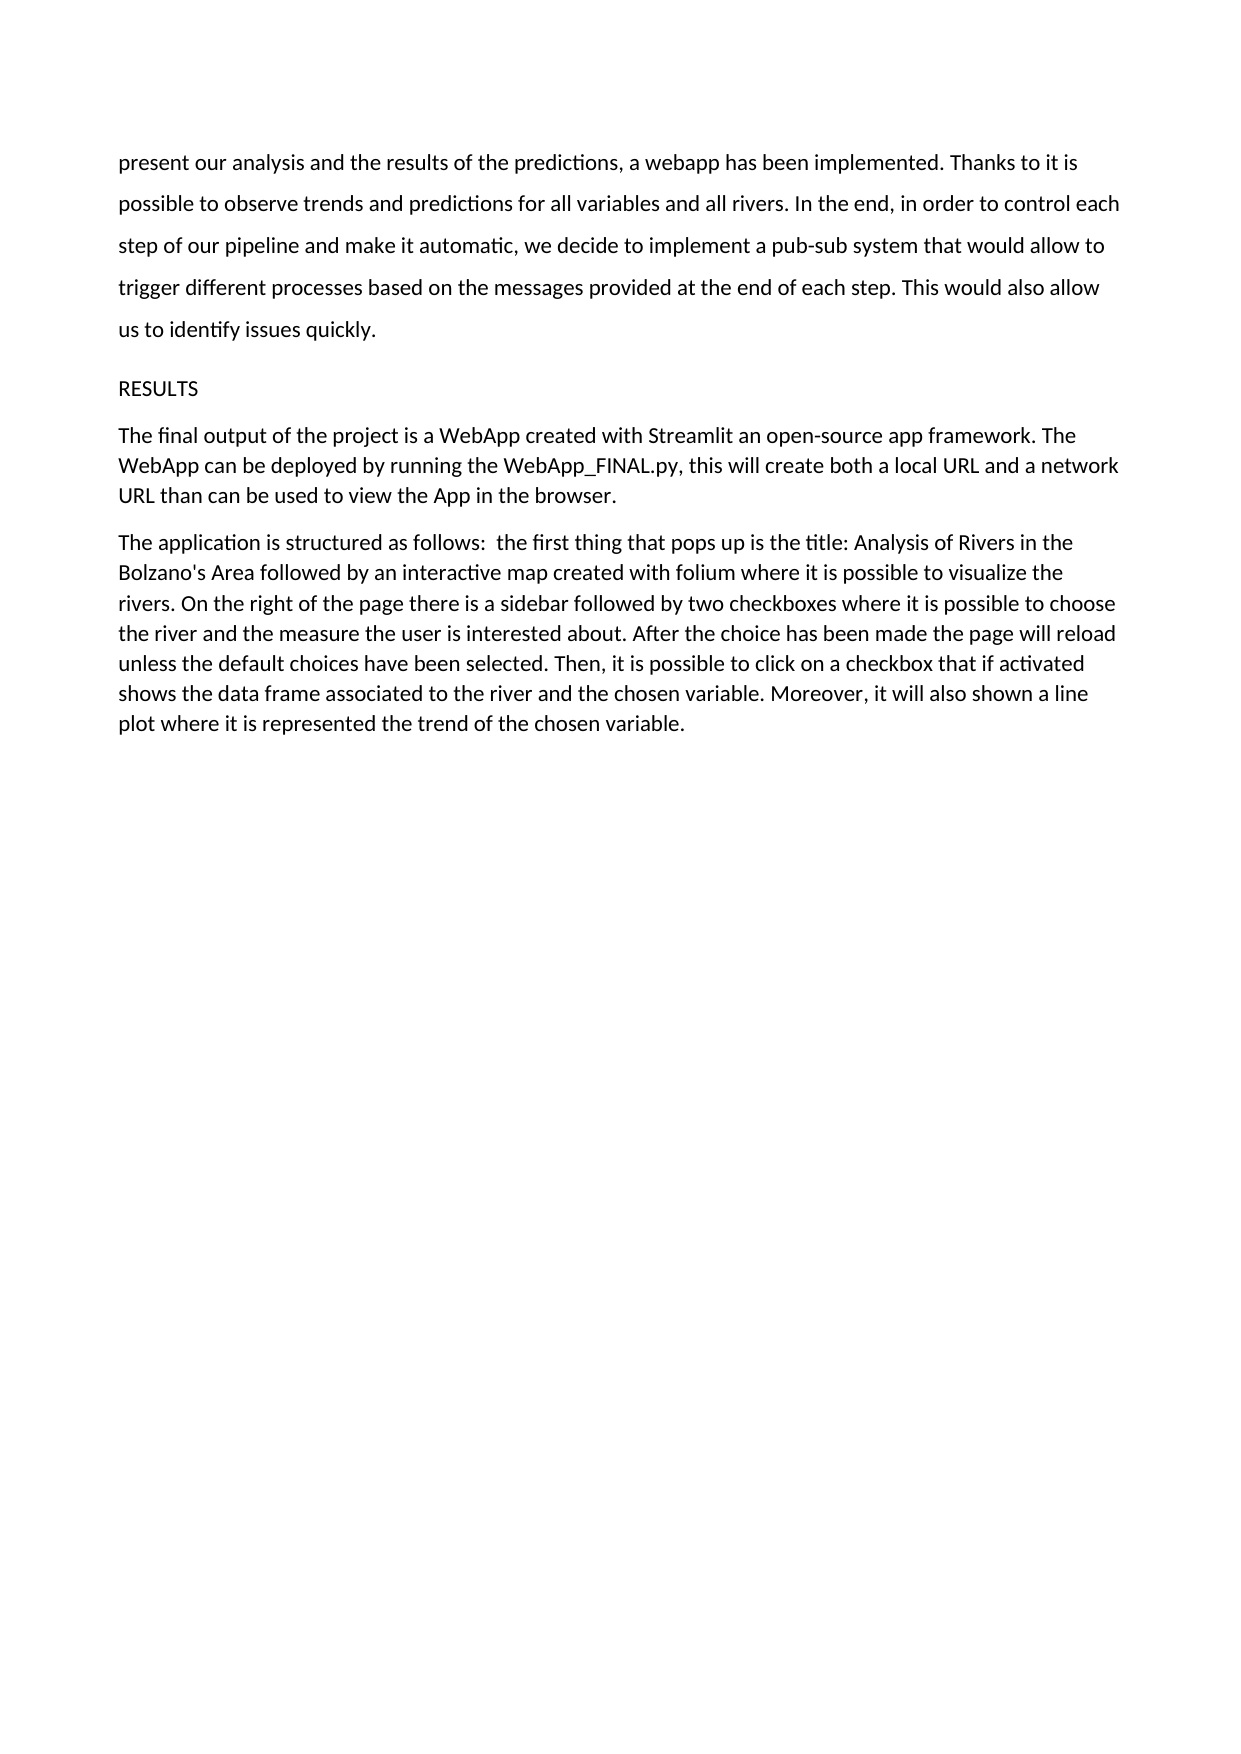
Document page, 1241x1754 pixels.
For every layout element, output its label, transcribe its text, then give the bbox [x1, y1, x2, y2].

text The application is structured as follows: the first thing that pops up is the title: Analysis of Rivers in the Bolzano's Area followed by an interactive map created with folium where it is possible to visualize the rivers. On the right of the page there is a sidebar followed by two checkboxes where it is possible to choose the river and the measure the user is interested about. After the choice has been made the page will reload unless the default choices have been selected. Then, it is possible to click on a checkbox that if activated shows the data frame associated to the river and the chosen variable. Moreover, it will also shown a line plot where it is represented the trend of the chosen variable. [118, 528, 1122, 738]
text The final output of the project is a WebApp created with Streamlit an open-source app framework. The WebApp can be deployed by running the WebApp_FINAL.py, this will create both a local URL and a network URL than can be used to view the App in the browser. [118, 421, 1122, 509]
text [118, 148, 1122, 343]
text RESULTS [118, 374, 1122, 402]
